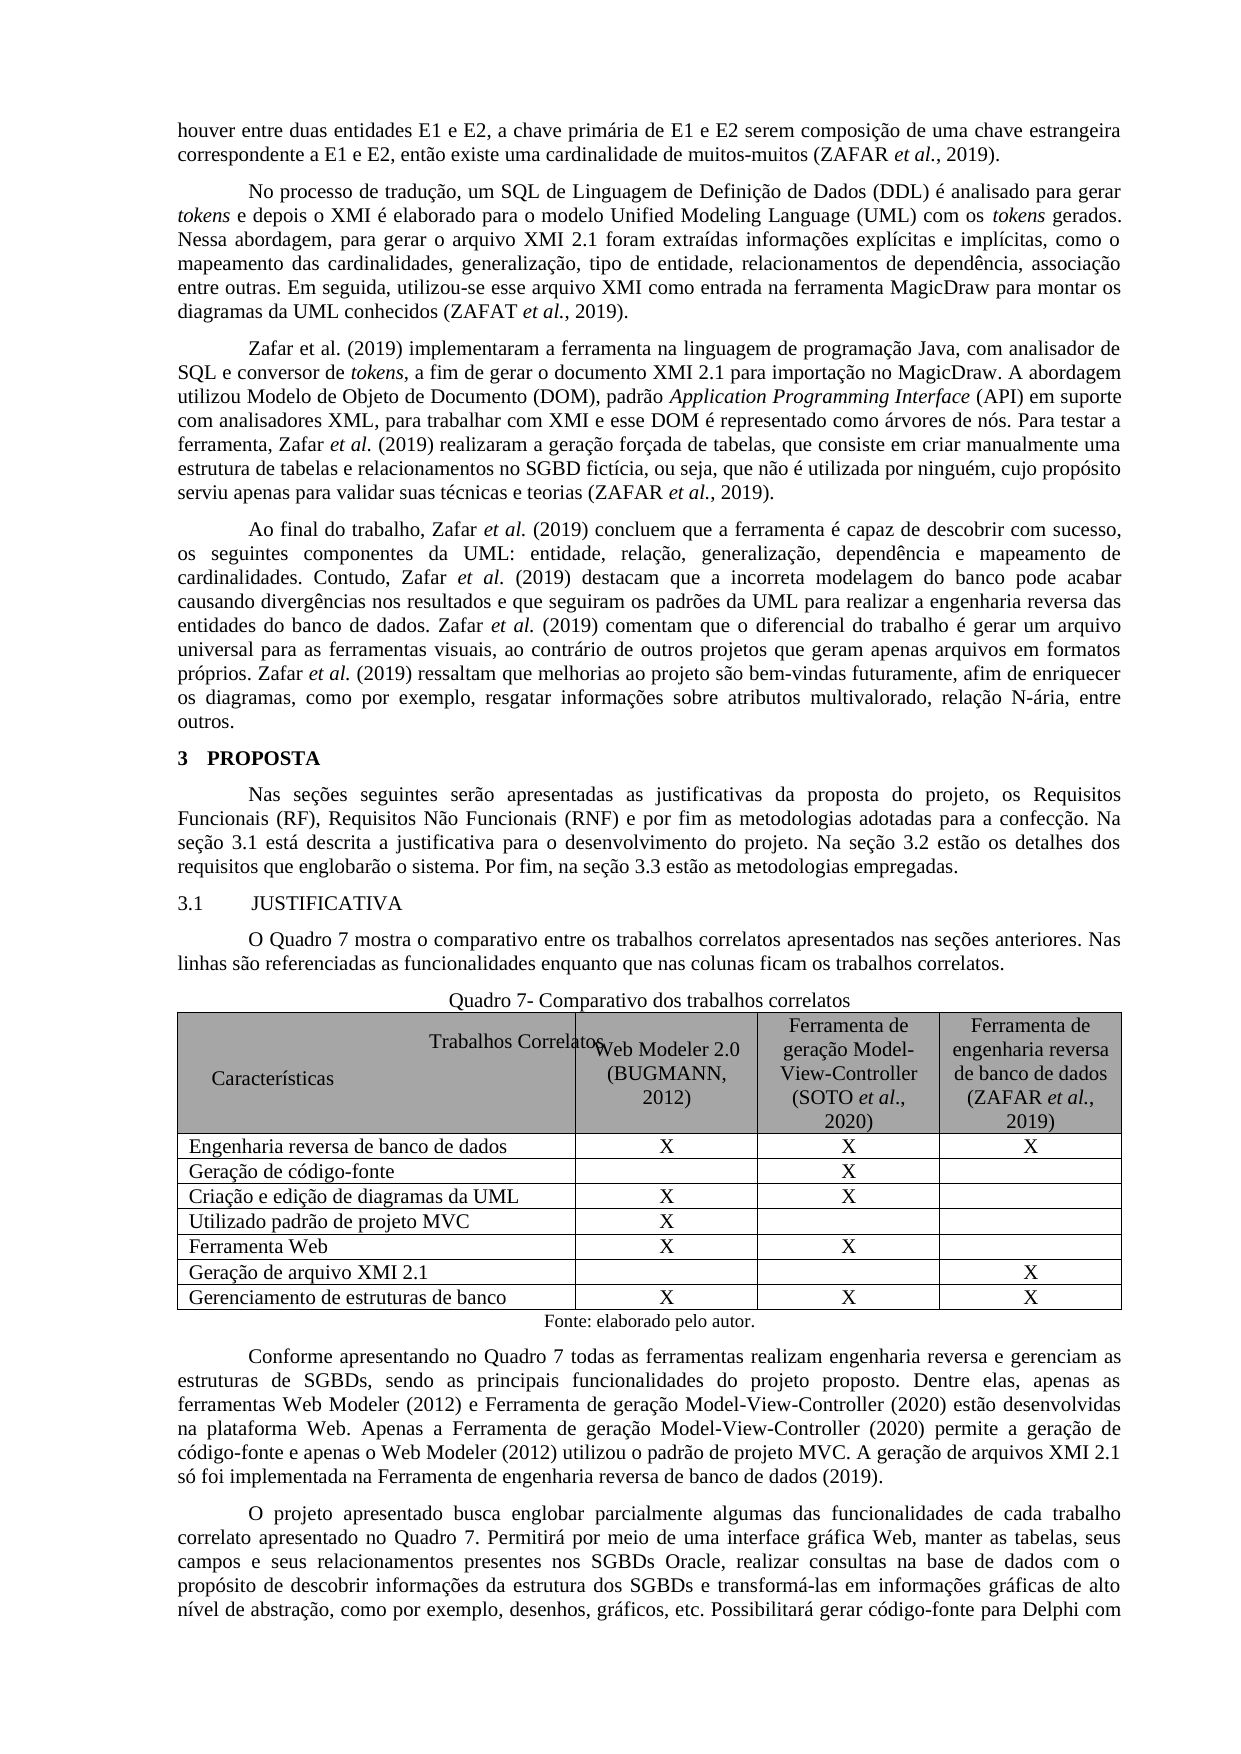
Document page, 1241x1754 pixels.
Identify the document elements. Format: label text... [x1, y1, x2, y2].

subtitle JUSTIFICATIVA [177, 890, 1122, 914]
table_cell [940, 1159, 1121, 1183]
table_header Ferramenta de geração Model-View-Controller (SOTO et al., 2020) [758, 1013, 939, 1133]
table_cell X [576, 1235, 757, 1258]
table_header Ferramenta de engenharia reversa de banco de dados (ZAFAR et al., 2019) [940, 1013, 1121, 1133]
table_cell X [758, 1159, 939, 1183]
table_cell Engenharia reversa de banco de dados [178, 1134, 575, 1158]
table_cell Gerenciamento de estruturas de banco [178, 1285, 575, 1309]
table_cell X [758, 1235, 939, 1258]
table_cell X [758, 1285, 939, 1309]
table_cell X [576, 1285, 757, 1309]
table_cell [758, 1260, 939, 1284]
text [177, 118, 1122, 166]
table_cell Criação e edição de diagramas da UML [178, 1184, 575, 1208]
table_header [178, 1013, 575, 1133]
subtitle proposta [177, 746, 1122, 770]
table_cell Geração de código-fonte [178, 1159, 575, 1183]
text Nas seções seguintes serão apresentadas as justificativas da proposta do projeto, os Requisitos Funcionais (RF), Requisitos Não Funcionais (RNF) e por fim as metodologias adotadas para a confecção. Na seção 3.1 está descrita a justificativa para o desenvolvimento do projeto. Na seção 3.2 estão os detalhes dos requisitos que englobarão o sistema. Por fim, na seção 3.3 estão as metodologias empregadas. [177, 782, 1122, 878]
table_cell X [576, 1184, 757, 1208]
table_cell Ferramenta Web [178, 1235, 575, 1258]
table_cell [758, 1209, 939, 1233]
table_cell [940, 1209, 1121, 1233]
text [177, 1501, 1122, 1621]
table_cell [940, 1235, 1121, 1258]
table_cell Geração de arquivo XMI 2.1 [178, 1260, 575, 1284]
table_cell [576, 1159, 757, 1183]
table_cell X [576, 1209, 757, 1233]
table_cell X [940, 1134, 1121, 1158]
table_cell X [940, 1260, 1121, 1284]
table_cell [940, 1184, 1121, 1208]
text Ao final do trabalho, Zafar et al. (2019) concluem que a ferramenta é capaz de descobrir com sucesso, os seguintes componentes da UML: entidade, relação, generalização, dependência e mapeamento de cardinalidades. Contudo, Zafar et al. (2019) destacam que a incorreta modelagem do banco pode acabar causando divergências nos resultados e que seguiram os padrões da UML para realizar a engenharia reversa das entidades do banco de dados. Zafar et al. (2019) comentam que o diferencial do trabalho é gerar um arquivo universal para as ferramentas visuais, ao contrário de outros projetos que geram apenas arquivos em formatos próprios. Zafar et al. (2019) ressaltam que melhorias ao projeto são bem-vindas futuramente, afim de enriquecer os diagramas, como por exemplo, resgatar informações sobre atributos multivalorado, relação N-ária, entre outros. [177, 517, 1122, 733]
text No processo de tradução, um SQL de Linguagem de Definição de Dados (DDL) é analisado para gerar tokens e depois o XMI é elaborado para o modelo Unified Modeling Language (UML) com os tokens gerados. Nessa abordagem, para gerar o arquivo XMI 2.1 foram extraídas informações explícitas e implícitas, como o mapeamento das cardinalidades, generalização, tipo de entidade, relacionamentos de dependência, associação entre outras. Em seguida, utilizou-se esse arquivo XMI como entrada na ferramenta MagicDraw para montar os diagramas da UML conhecidos (ZAFAT et al., 2019). [177, 179, 1122, 323]
table_cell X [940, 1285, 1121, 1309]
table_header Web Modeler 2.0 (BUGMANN, 2012) [576, 1013, 757, 1133]
text Zafar et al. (2019) implementaram a ferramenta na linguagem de programação Java, com analisador de SQL e conversor de tokens, a fim de gerar o documento XMI 2.1 para importação no MagicDraw. A abordagem utilizou Modelo de Objeto de Documento (DOM), padrão Application Programming Interface (API) em suporte com analisadores XML, para trabalhar com XMI e esse DOM é representado como árvores de nós. Para testar a ferramenta, Zafar et al. (2019) realizaram a geração forçada de tabelas, que consiste em criar manualmente uma estrutura de tabelas e relacionamentos no SGBD fictícia, ou seja, que não é utilizada por ninguém, cujo propósito serviu apenas para validar suas técnicas e teorias (ZAFAR et al., 2019). [177, 336, 1122, 504]
table_cell X [576, 1134, 757, 1158]
table_cell Utilizado padrão de projeto MVC [178, 1209, 575, 1233]
table_cell X [758, 1184, 939, 1208]
text Fonte: elaborado pelo autor. [177, 1310, 1122, 1331]
table_cell [576, 1260, 757, 1284]
table_cell X [758, 1134, 939, 1158]
